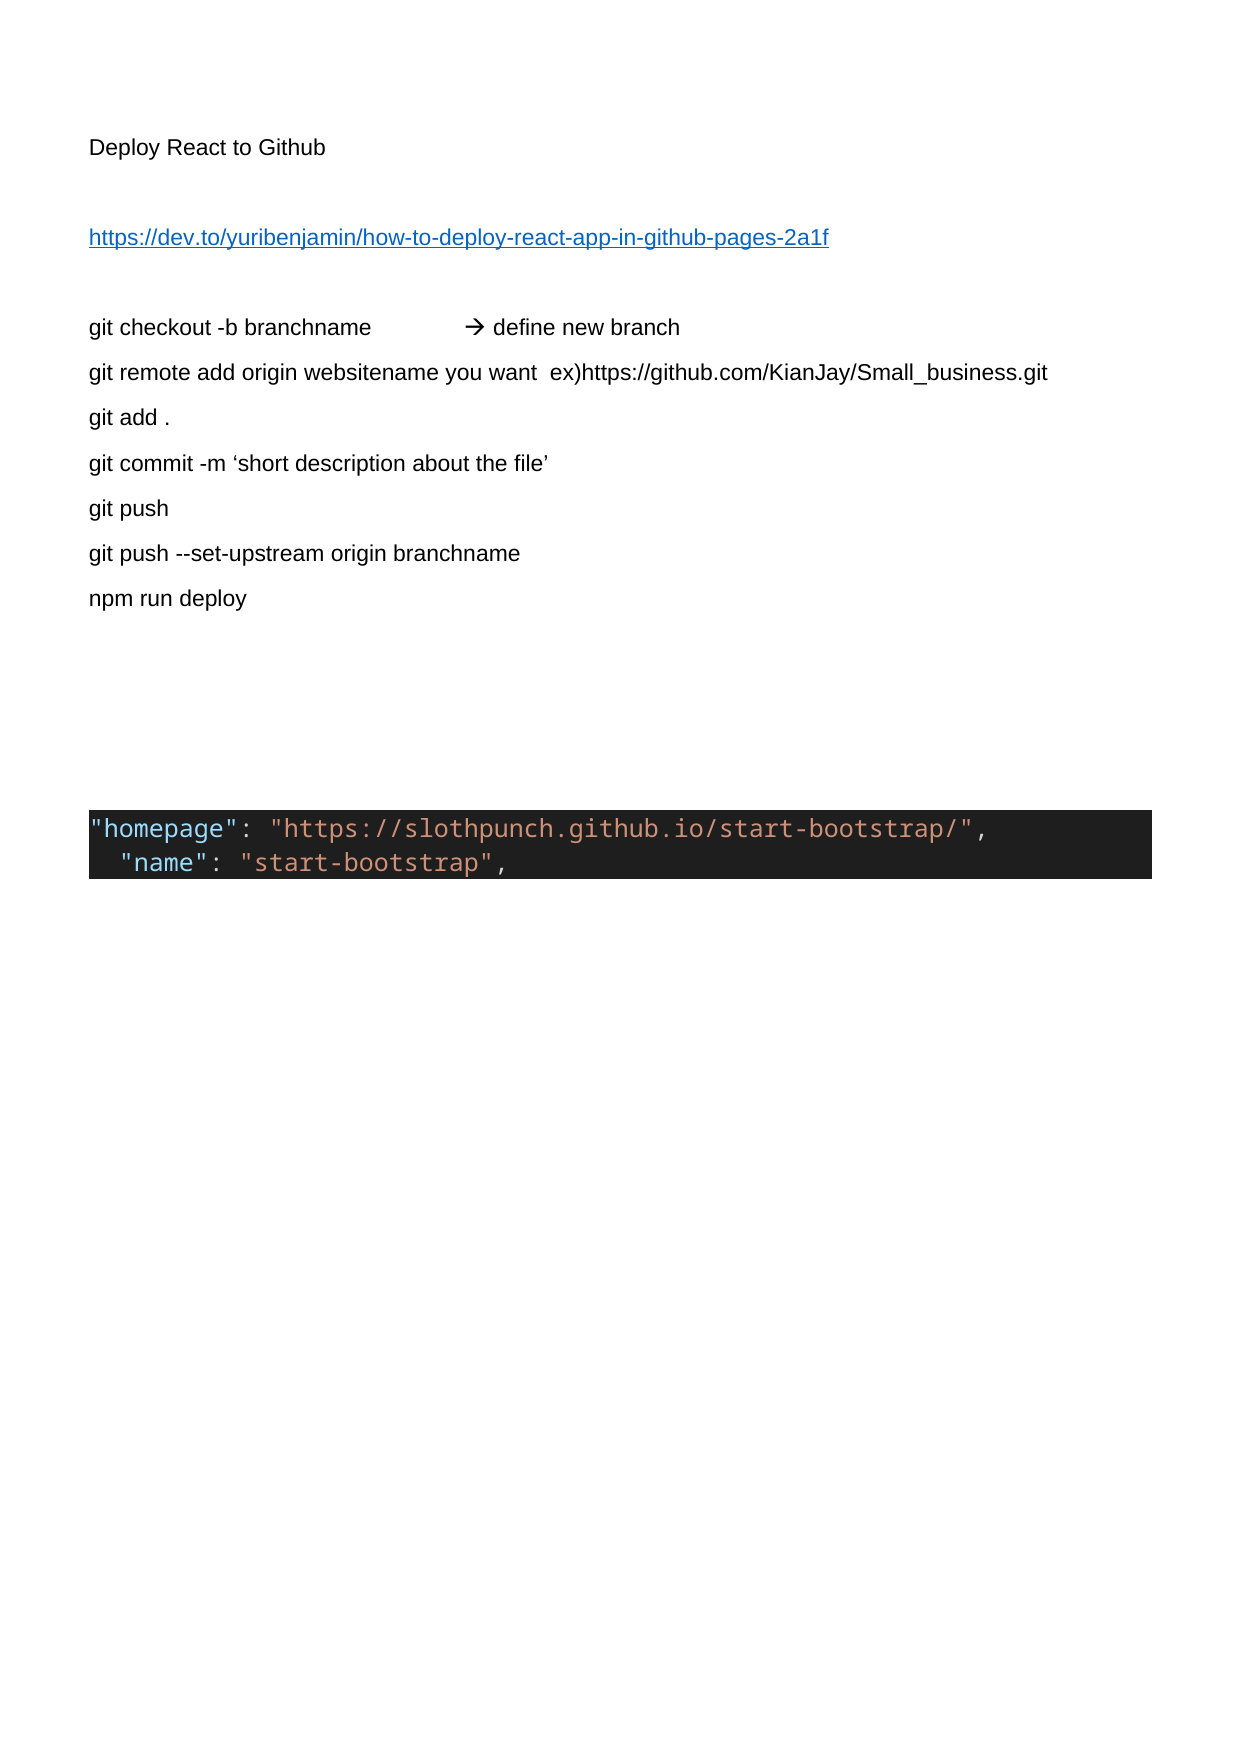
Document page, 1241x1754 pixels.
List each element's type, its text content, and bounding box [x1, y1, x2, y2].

text Deploy React to Github [89, 134, 1152, 160]
text "name": "start-bootstrap", [89, 845, 1152, 879]
text git add . [89, 404, 1152, 431]
text git push [89, 494, 1152, 521]
text https://dev.to/yuribenjamin/how-to-deploy-react-app-in-github-pages-2a1f [89, 224, 1152, 250]
text "homepage": "https://slothpunch.github.io/start-bootstrap/", [89, 810, 1152, 845]
text git checkout -b branchname define new branch [89, 314, 1152, 341]
text npm run deploy [89, 585, 1152, 611]
text git push --set-upstream origin branchname [89, 540, 1152, 566]
text git commit -m ‘short description about the file’ [89, 449, 1152, 476]
text git remote add origin websitename you want ex)https://github.com/KianJay/Small_business.git [89, 359, 1152, 386]
